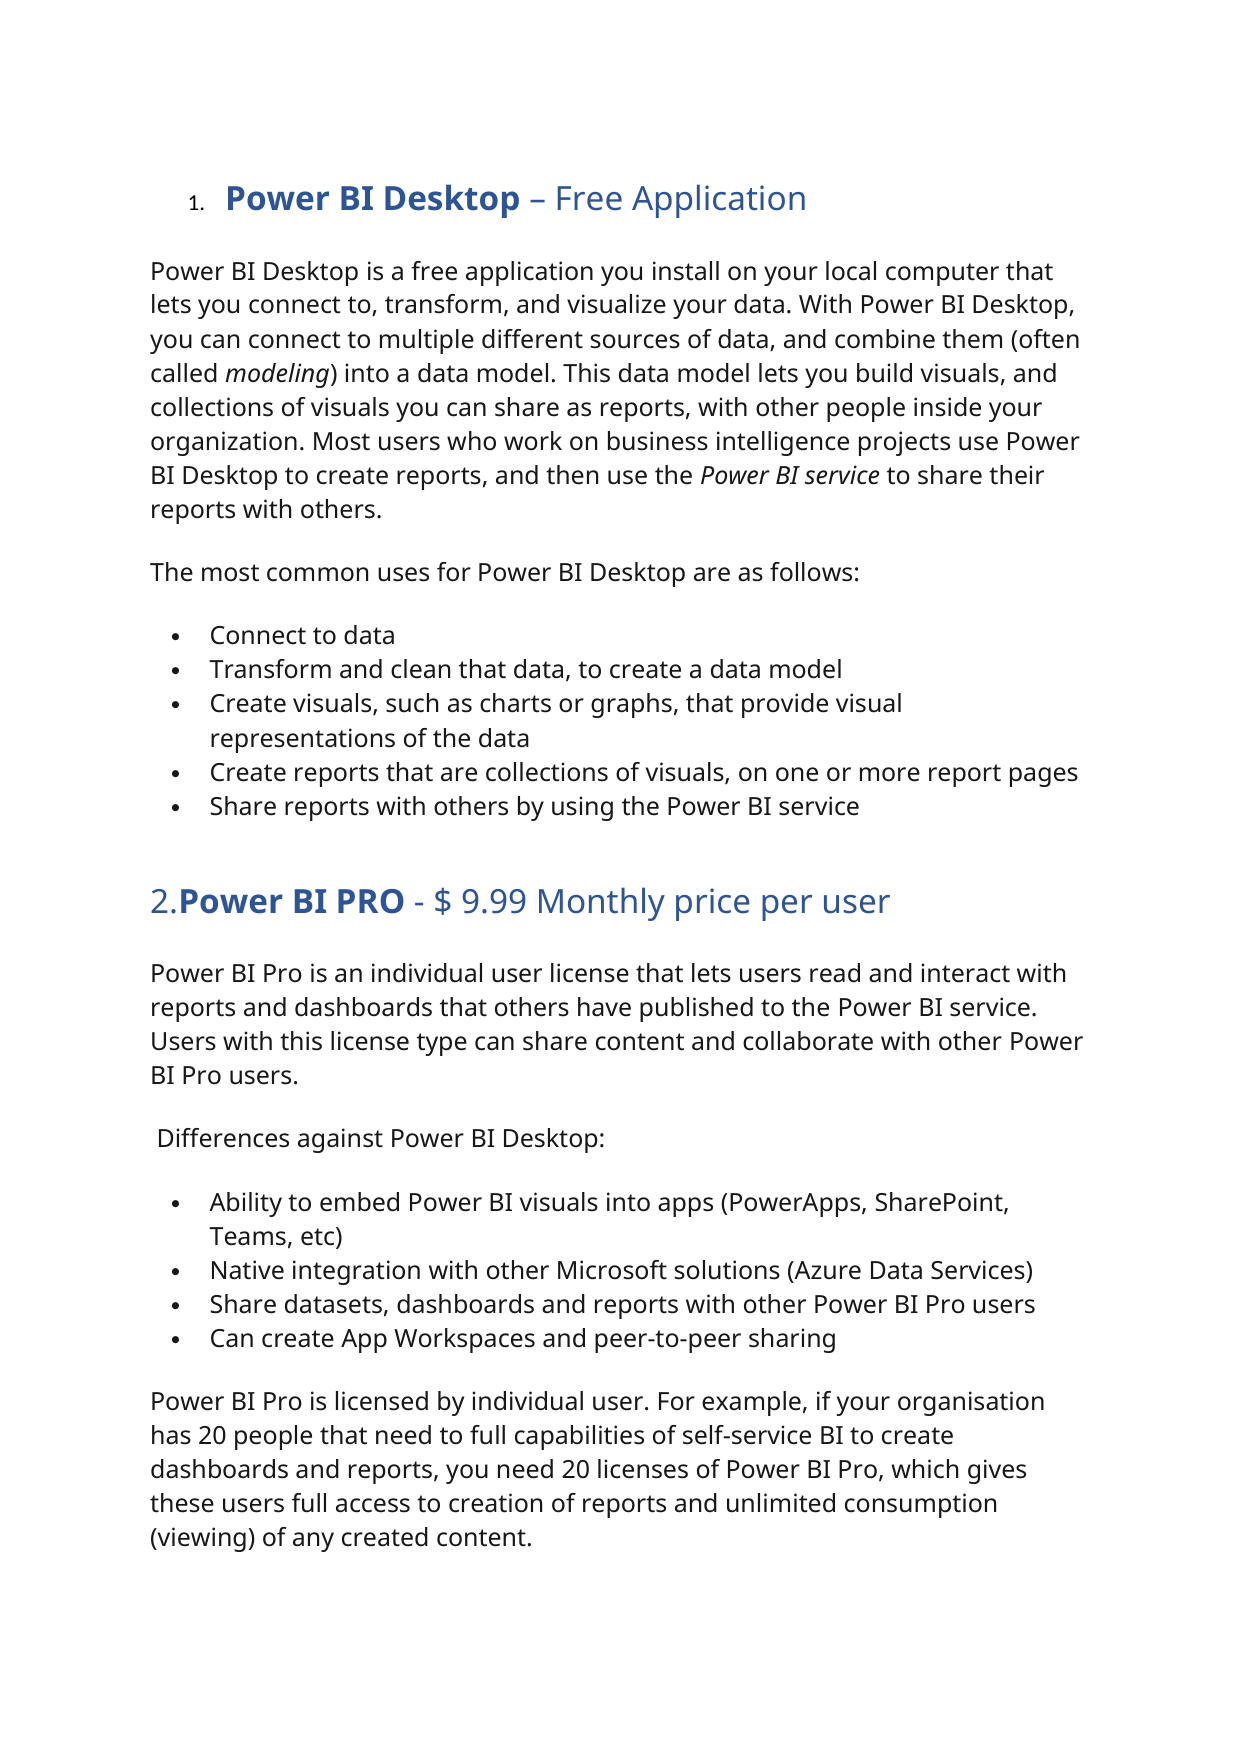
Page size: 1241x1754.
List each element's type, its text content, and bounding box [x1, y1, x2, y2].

list Connect to data [172, 618, 1090, 652]
list Transform and clean that data, to create a data model [172, 652, 1090, 686]
subtitle 2.Power BI PRO - $ 9.99 Monthly price per user [150, 878, 1090, 923]
list Can create App Workspaces and peer-to-peer sharing [172, 1321, 1090, 1355]
text Power BI Desktop is a free application you install on your local computer that lets you connect to, transform, and visualize your data. With Power BI Desktop, you can connect to multiple different sources of data, and combine them (often called modeling) into a data model. This data model lets you build visuals, and collections of visuals you can share as reports, with other people inside your organization. Most users who work on business intelligence projects use Power BI Desktop to create reports, and then use the Power BI service to share their reports with others. [150, 253, 1090, 526]
list Native integration with other Microsoft solutions (Azure Data Services) [172, 1252, 1090, 1287]
list Share reports with others by using the Power BI service [172, 788, 1090, 822]
text The most common uses for Power BI Desktop are as follows: [150, 555, 1090, 589]
list Create visuals, such as charts or graphs, that provide visual representations of the data [172, 686, 1090, 754]
list Share datasets, dashboards and reports with other Power BI Pro users [172, 1287, 1090, 1321]
text Power BI Pro is licensed by individual user. For example, if your organisation has 20 people that need to full capabilities of self-service BI to create dashboards and reports, you need 20 licenses of Power BI Pro, which gives these users full access to creation of reports and unlimited consumption (viewing) of any created content. [150, 1384, 1090, 1554]
list Create reports that are collections of visuals, on one or more report pages [172, 754, 1090, 788]
subtitle Power BI Desktop – Free Application [187, 175, 1090, 220]
text Differences against Power BI Desktop: [150, 1121, 1090, 1155]
text Power BI Pro is an individual user license that lets users read and interact with reports and dashboards that others have published to the Power BI service. Users with this license type can share content and collaborate with other Power BI Pro users. [150, 956, 1090, 1092]
list Ability to embed Power BI visuals into apps (PowerApps, SharePoint, Teams, etc) [172, 1184, 1090, 1252]
